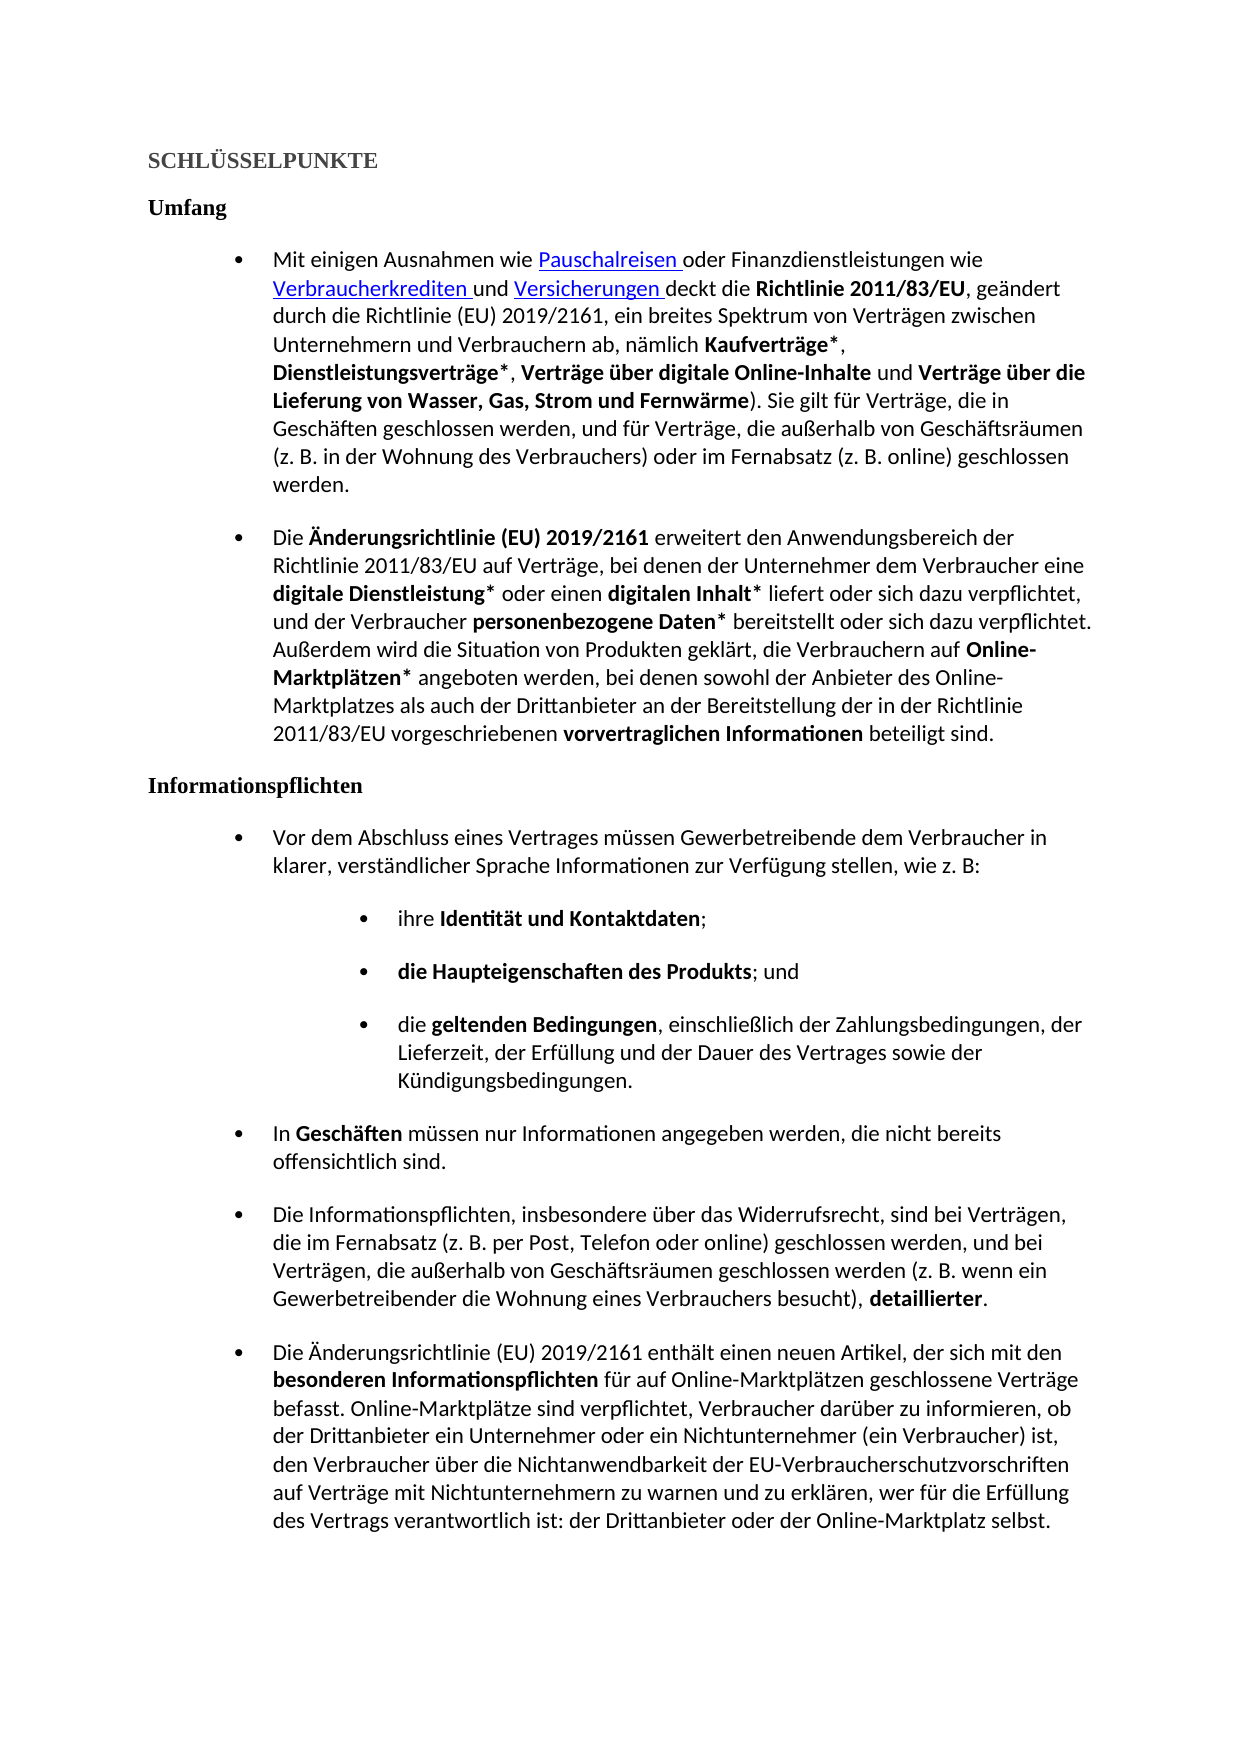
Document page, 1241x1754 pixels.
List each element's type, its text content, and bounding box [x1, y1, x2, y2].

text Umfang [148, 194, 1093, 221]
list In Geschäften müssen nur Informationen angegeben werden, die nicht bereits offensichtlich sind. [235, 1119, 1093, 1176]
list die geltenden Bedingungen, einschließlich der Zahlungsbedingungen, der Lieferzeit, der Erfüllung und der Dauer des Vertrages sowie der Kündigungsbedingungen. [360, 1010, 1093, 1094]
list Die Informationspflichten, insbesondere über das Widerrufsrecht, sind bei Verträgen, die im Fernabsatz (z. B. per Post, Telefon oder online) geschlossen werden, und bei Verträgen, die außerhalb von Geschäftsräumen geschlossen werden (z. B. wenn ein Gewerbetreibender die Wohnung eines Verbrauchers besucht), detaillierter. [235, 1201, 1093, 1313]
list Die Änderungsrichtlinie (EU) 2019/2161 enthält einen neuen Artikel, der sich mit den besonderen Informationspflichten für auf Online-Marktplätzen geschlossene Verträge befasst. Online-Marktplätze sind verpflichtet, Verbraucher darüber zu informieren, ob der Drittanbieter ein Unternehmer oder ein Nichtunternehmer (ein Verbraucher) ist, den Verbraucher über die Nichtanwendbarkeit der EU-Verbraucherschutzvorschriften auf Verträge mit Nichtunternehmern zu warnen und zu erklären, wer für die Erfüllung des Vertrags verantwortlich ist: der Drittanbieter oder der Online-Marktplatz selbst. [235, 1338, 1093, 1534]
text Informationspflichten [148, 772, 1093, 798]
list Vor dem Abschluss eines Vertrages müssen Gewerbetreibende dem Verbraucher in klarer, verständlicher Sprache Informationen zur Verfügung stellen, wie z. B: [235, 823, 1093, 879]
list Die Änderungsrichtlinie (EU) 2019/2161 erweitert den Anwendungsbereich der Richtlinie 2011/83/EU auf Verträge, bei denen der Unternehmer dem Verbraucher eine digitale Dienstleistung* oder einen digitalen Inhalt* liefert oder sich dazu verpflichtet, und der Verbraucher personenbezogene Daten* bereitstellt oder sich dazu verpflichtet. Außerdem wird die Situation von Produkten geklärt, die Verbrauchern auf Online-Marktplätzen* angeboten werden, bei denen sowohl der Anbieter des Online-Marktplatzes als auch der Drittanbieter an der Bereitstellung der in der Richtlinie 2011/83/EU vorgeschriebenen vorvertraglichen Informationen beteiligt sind. [235, 523, 1093, 747]
list die Haupteigenschaften des Produkts; und [360, 957, 1093, 985]
list Mit einigen Ausnahmen wie Pauschalreisen oder Finanzdienstleistungen wie Verbraucherkrediten und Versicherungen deckt die Richtlinie 2011/83/EU, geändert durch die Richtlinie (EU) 2019/2161, ein breites Spektrum von Verträgen zwischen Unternehmern und Verbrauchern ab, nämlich Kaufverträge*, Dienstleistungsverträge*, Verträge über digitale Online-Inhalte und Verträge über die Lieferung von Wasser, Gas, Strom und Fernwärme). Sie gilt für Verträge, die in Geschäften geschlossen werden, und für Verträge, die außerhalb von Geschäftsräumen (z. B. in der Wohnung des Verbrauchers) oder im Fernabsatz (z. B. online) geschlossen werden. [235, 246, 1093, 498]
text SCHLÜSSELPUNKTE [148, 148, 1093, 174]
list ihre Identität und Kontaktdaten; [360, 904, 1093, 932]
